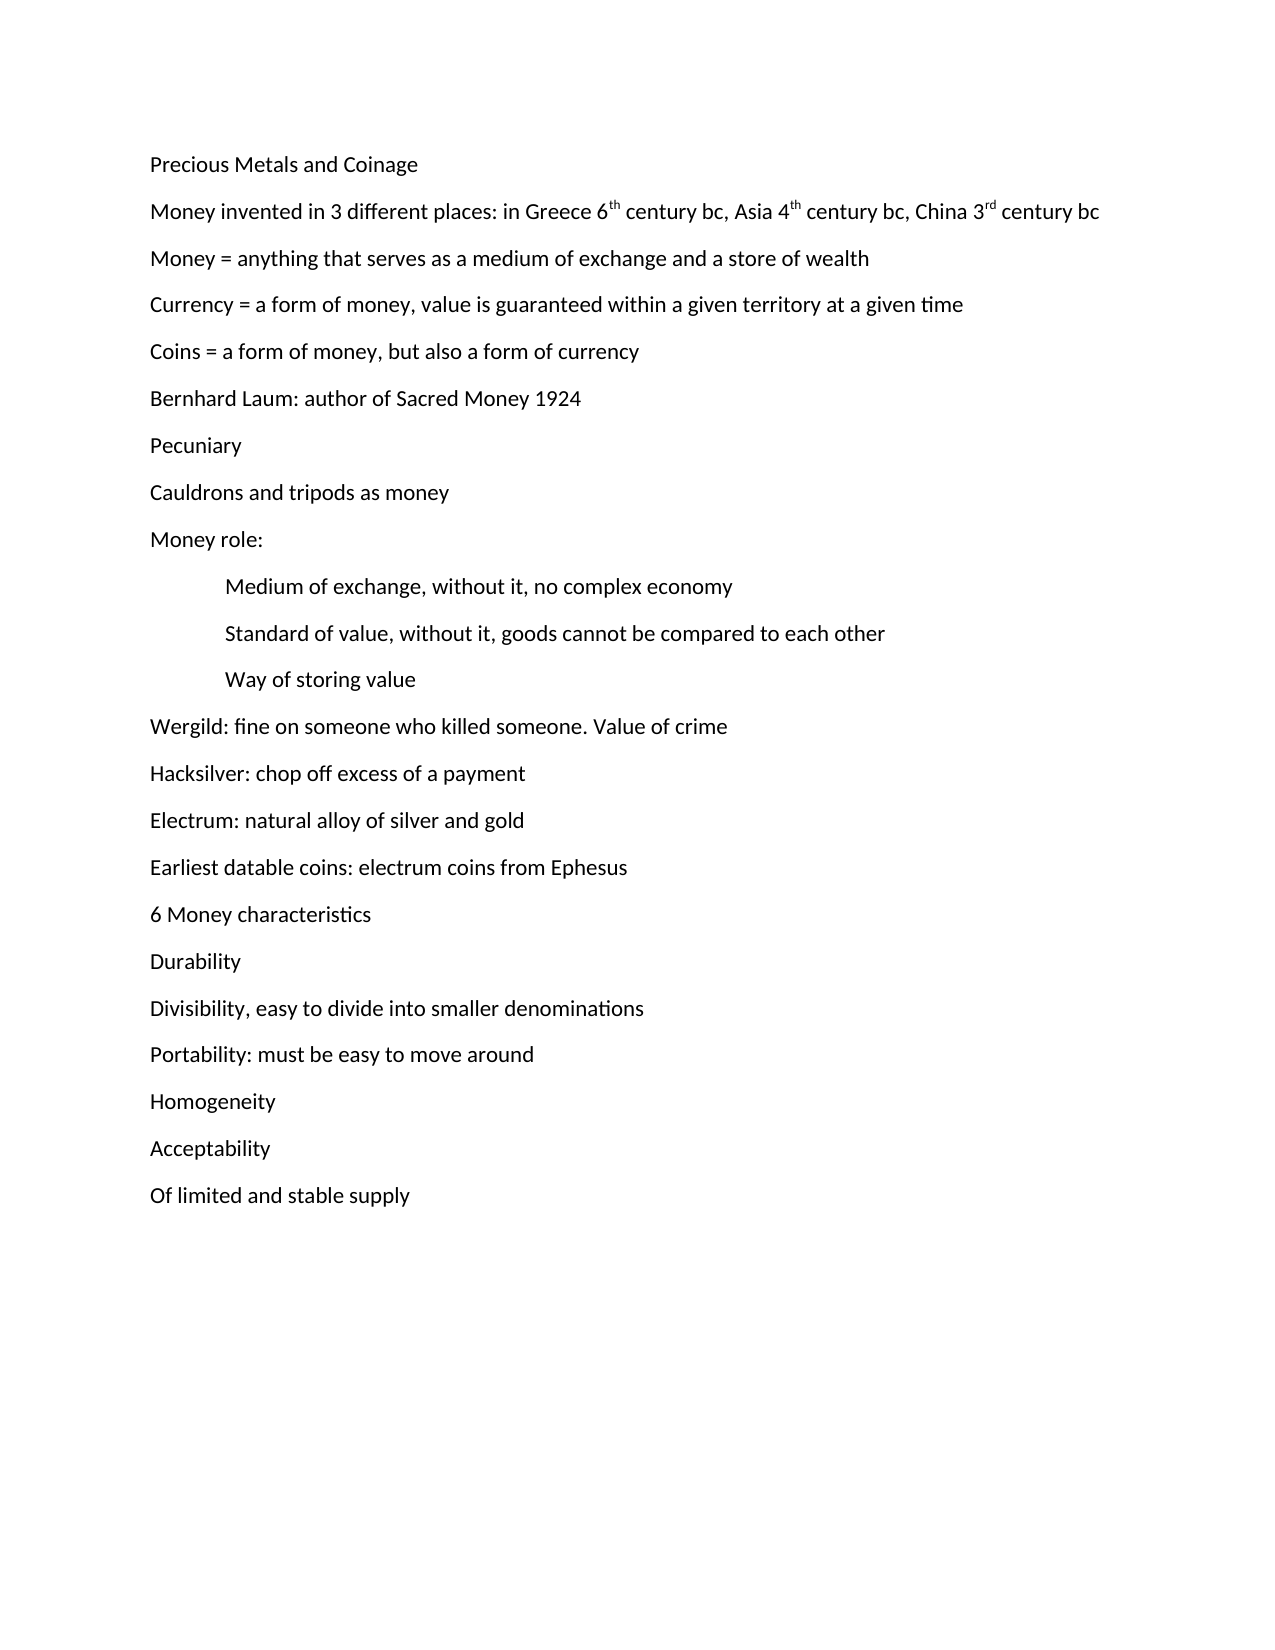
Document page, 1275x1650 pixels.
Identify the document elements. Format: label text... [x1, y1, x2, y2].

text Coins = a form of money, but also a form of currency [150, 337, 1125, 366]
text Cauldrons and tripods as money [150, 478, 1125, 506]
text Money = anything that serves as a medium of exchange and a store of wealth [150, 244, 1125, 272]
text Acceptability [150, 1134, 1125, 1162]
text Electrum: natural alloy of silver and gold [150, 806, 1125, 834]
text 6 Money characteristics [150, 900, 1125, 928]
text Precious Metals and Coinage [150, 150, 1125, 178]
text Wergild: fine on someone who killed someone. Value of crime [150, 712, 1125, 741]
text Earliest datable coins: electrum coins from Ephesus [150, 853, 1125, 881]
text Currency = a form of money, value is guaranteed within a given territory at a given time [150, 291, 1125, 319]
text Durability [150, 947, 1125, 975]
text Medium of exchange, without it, no complex economy [150, 572, 1125, 600]
text Bernhard Laum: author of Sacred Money 1924 [150, 384, 1125, 412]
text Way of storing value [150, 666, 1125, 694]
text Portability: must be easy to move around [150, 1041, 1125, 1069]
text Divisibility, easy to divide into smaller denominations [150, 994, 1125, 1022]
text Money role: [150, 525, 1125, 553]
text Money invented in 3 different places: in Greece 6th century bc, Asia 4th century bc, China 3rd century bc [150, 197, 1125, 225]
text Homogeneity [150, 1087, 1125, 1116]
text Pecuniary [150, 431, 1125, 459]
text Of limited and stable supply [150, 1181, 1125, 1209]
text Standard of value, without it, goods cannot be compared to each other [150, 619, 1125, 647]
text Hacksilver: chop off excess of a payment [150, 759, 1125, 787]
